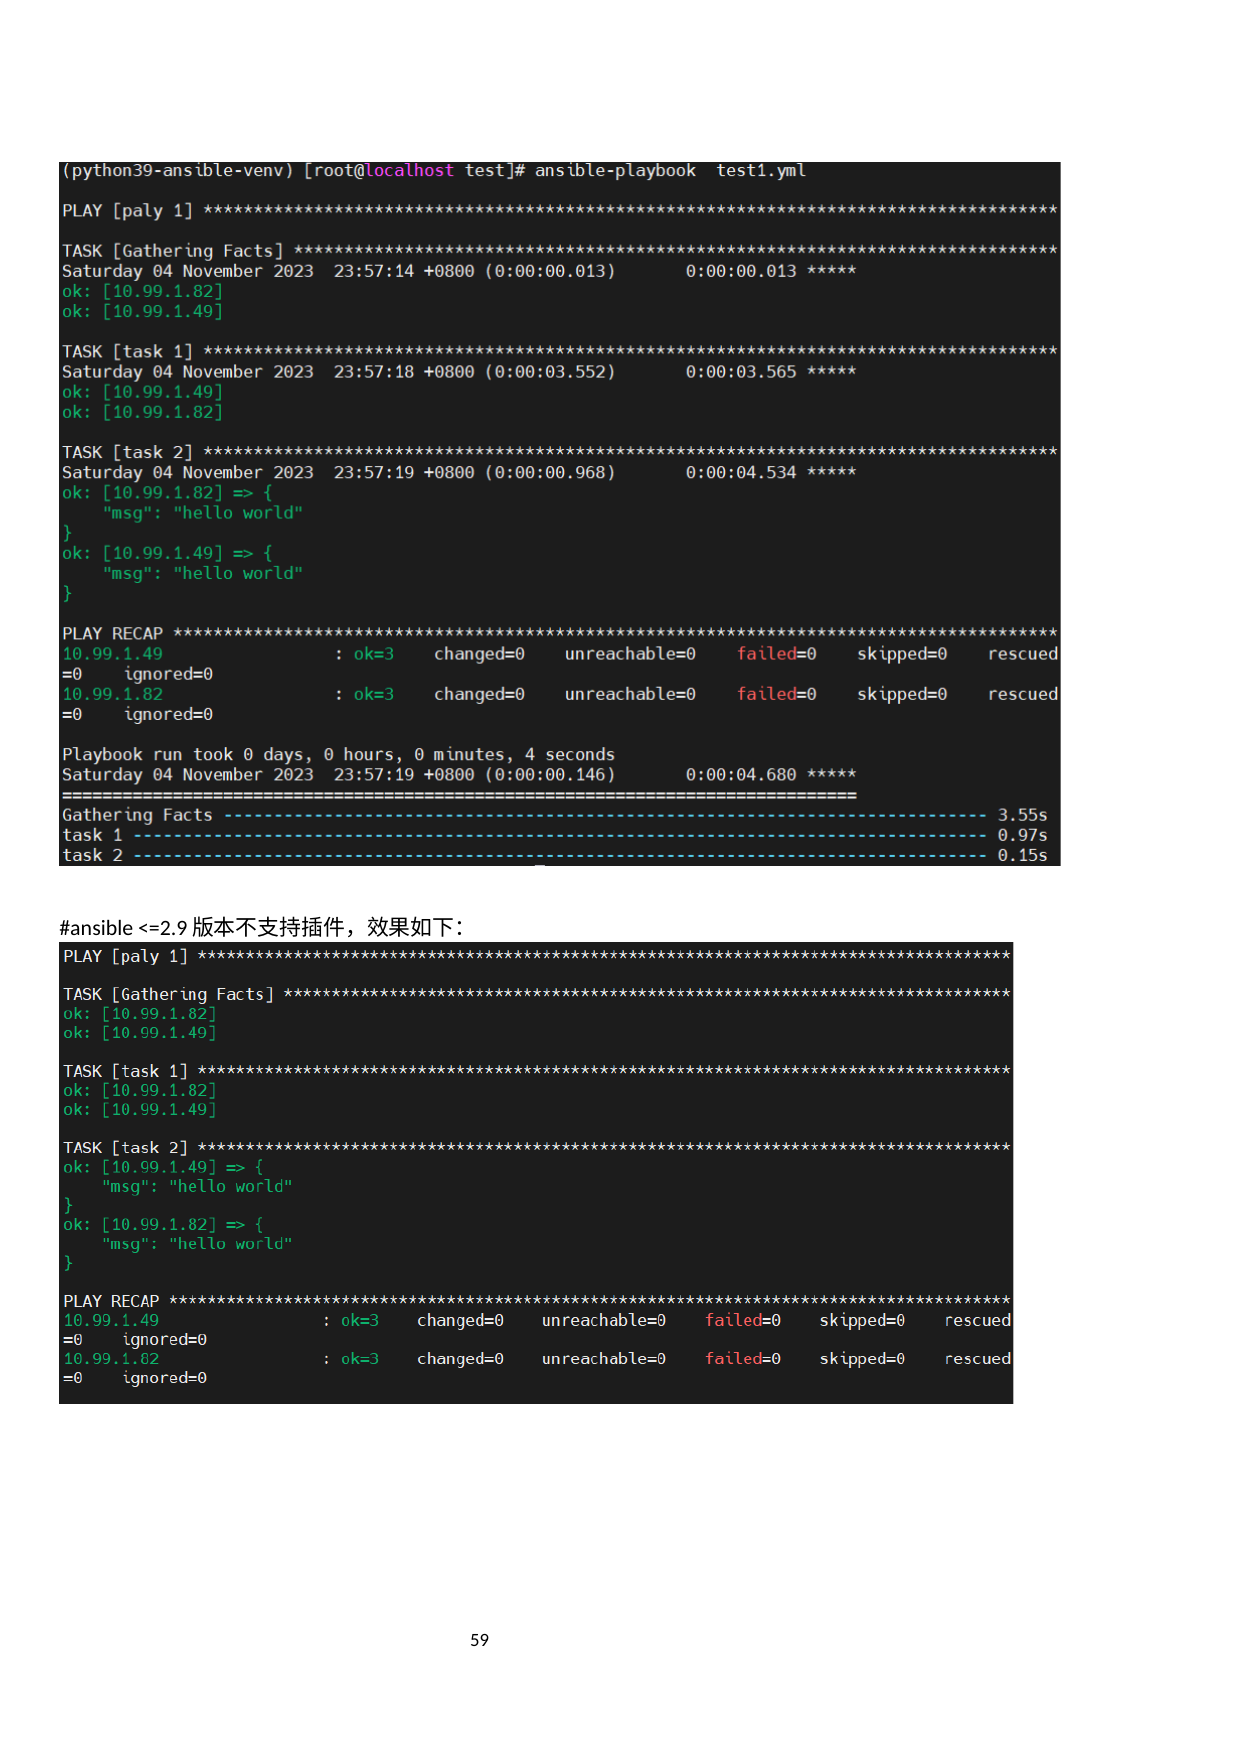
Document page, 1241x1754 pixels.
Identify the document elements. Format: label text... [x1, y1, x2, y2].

text #ansible <=2.9版本不支持插件，效果如下： [59, 909, 1181, 942]
picture [59, 162, 1061, 866]
picture [59, 942, 1014, 1404]
